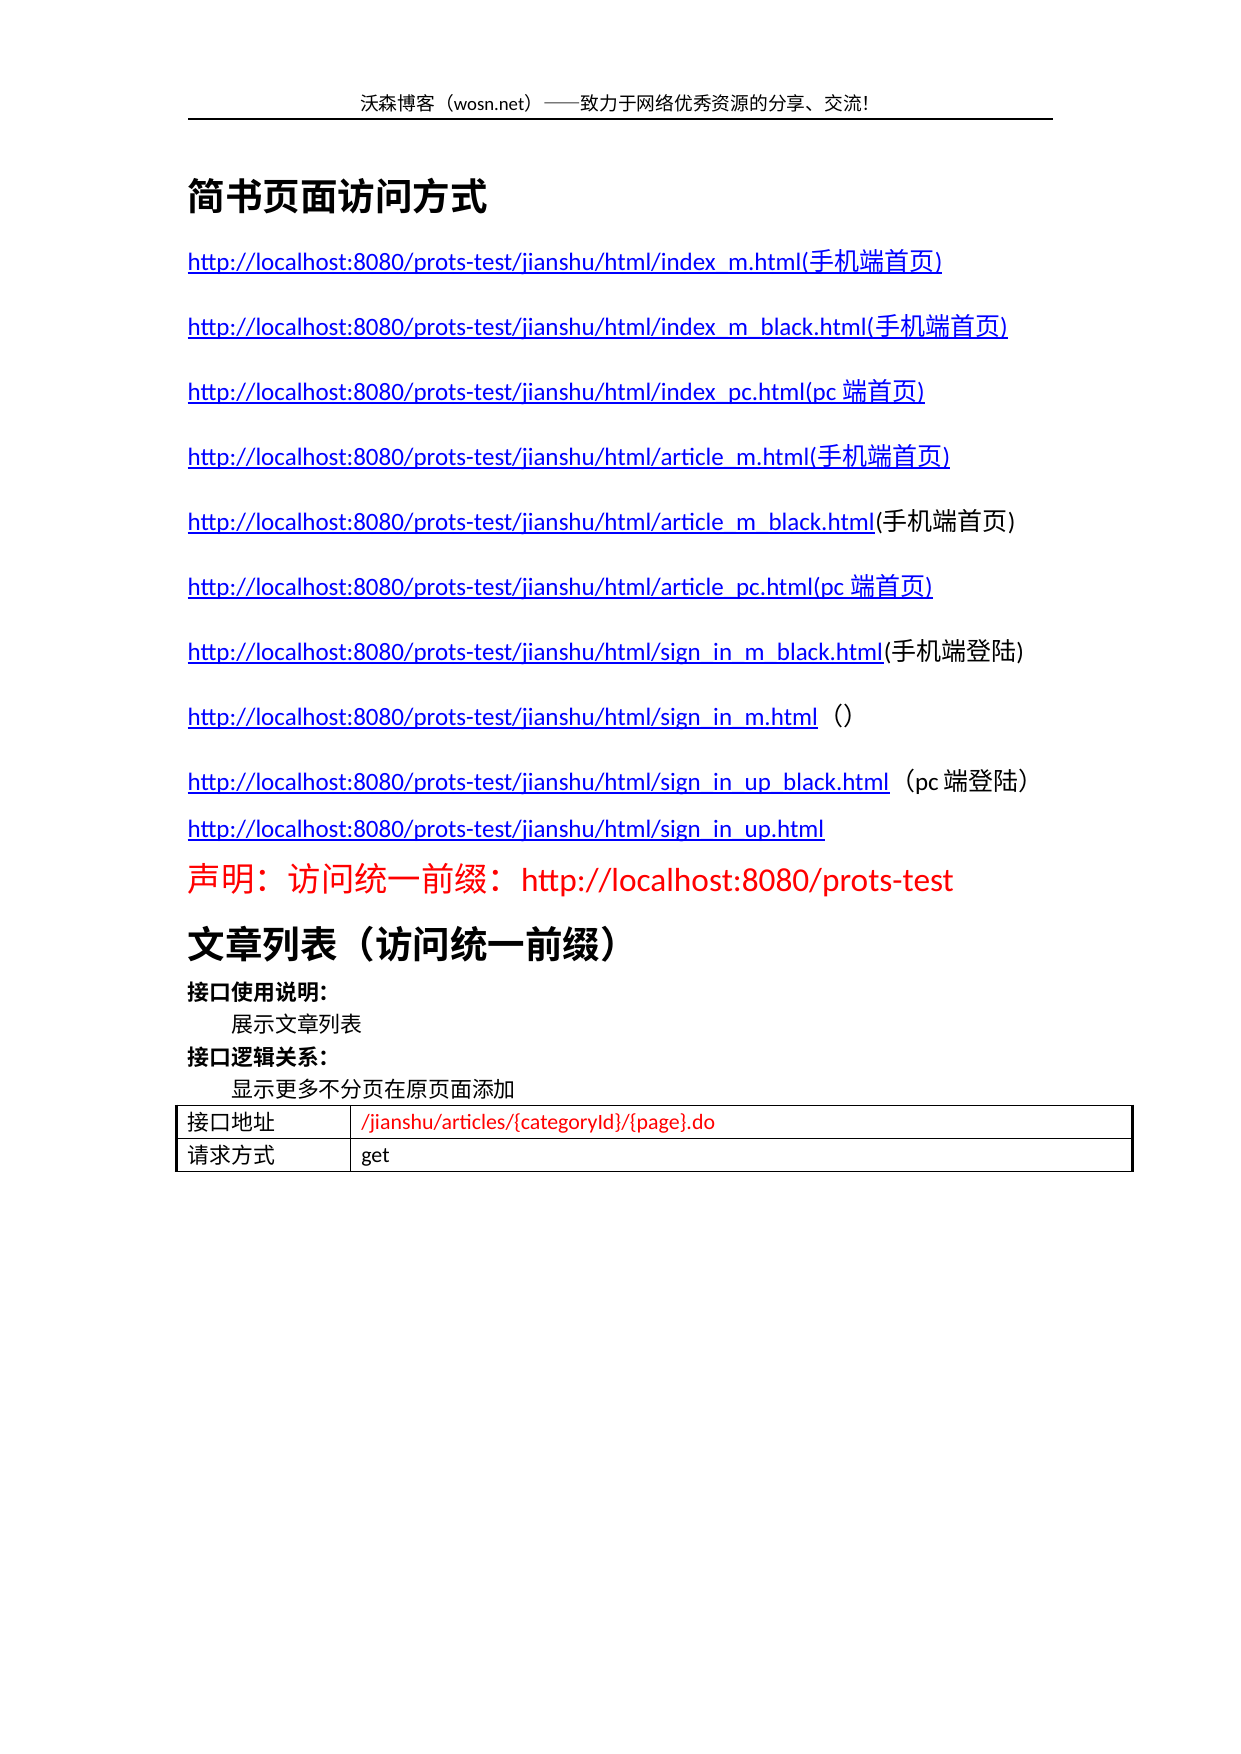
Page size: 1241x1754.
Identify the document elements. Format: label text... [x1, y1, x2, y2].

text http://localhost:8080/prots-test/jianshu/html/sign_in_up_black.html（pc端登陆） [187, 747, 1053, 812]
text http://localhost:8080/prots-test/jianshu/html/sign_in_up.html [187, 812, 1053, 844]
text http://localhost:8080/prots-test/jianshu/html/article_m.html(手机端首页) [187, 422, 1053, 487]
table_cell 请求方式 [178, 1139, 350, 1171]
table_cell get [351, 1139, 1131, 1171]
text http://localhost:8080/prots-test/jianshu/html/article_pc.html(pc端首页) [187, 552, 1053, 617]
text 接口逻辑关系： [187, 1039, 1053, 1072]
text 接口使用说明： [187, 974, 1053, 1007]
text http://localhost:8080/prots-test/jianshu/html/index_m.html(手机端首页) [187, 227, 1053, 292]
text http://localhost:8080/prots-test/jianshu/html/sign_in_m_black.html(手机端登陆) [187, 617, 1053, 682]
text http://localhost:8080/prots-test/jianshu/html/index_m_black.html(手机端首页) [187, 292, 1053, 357]
text 简书页面访问方式 [187, 162, 1053, 227]
text 显示更多不分页在原页面添加 [187, 1072, 1053, 1104]
text http://localhost:8080/prots-test/jianshu/html/index_pc.html(pc端首页) [187, 357, 1053, 422]
text 文章列表（访问统一前缀） [187, 909, 1053, 974]
table_header 接口地址 [178, 1106, 350, 1137]
text 展示文章列表 [187, 1007, 1053, 1039]
text http://localhost:8080/prots-test/jianshu/html/article_m_black.html(手机端首页) [187, 487, 1053, 552]
text 声明：访问统一前缀：http://localhost:8080/prots-test [187, 844, 1053, 909]
text http://localhost:8080/prots-test/jianshu/html/sign_in_m.html（） [187, 682, 1053, 747]
table_header /jianshu/articles/{categoryId}/{page}.do [351, 1106, 1131, 1137]
